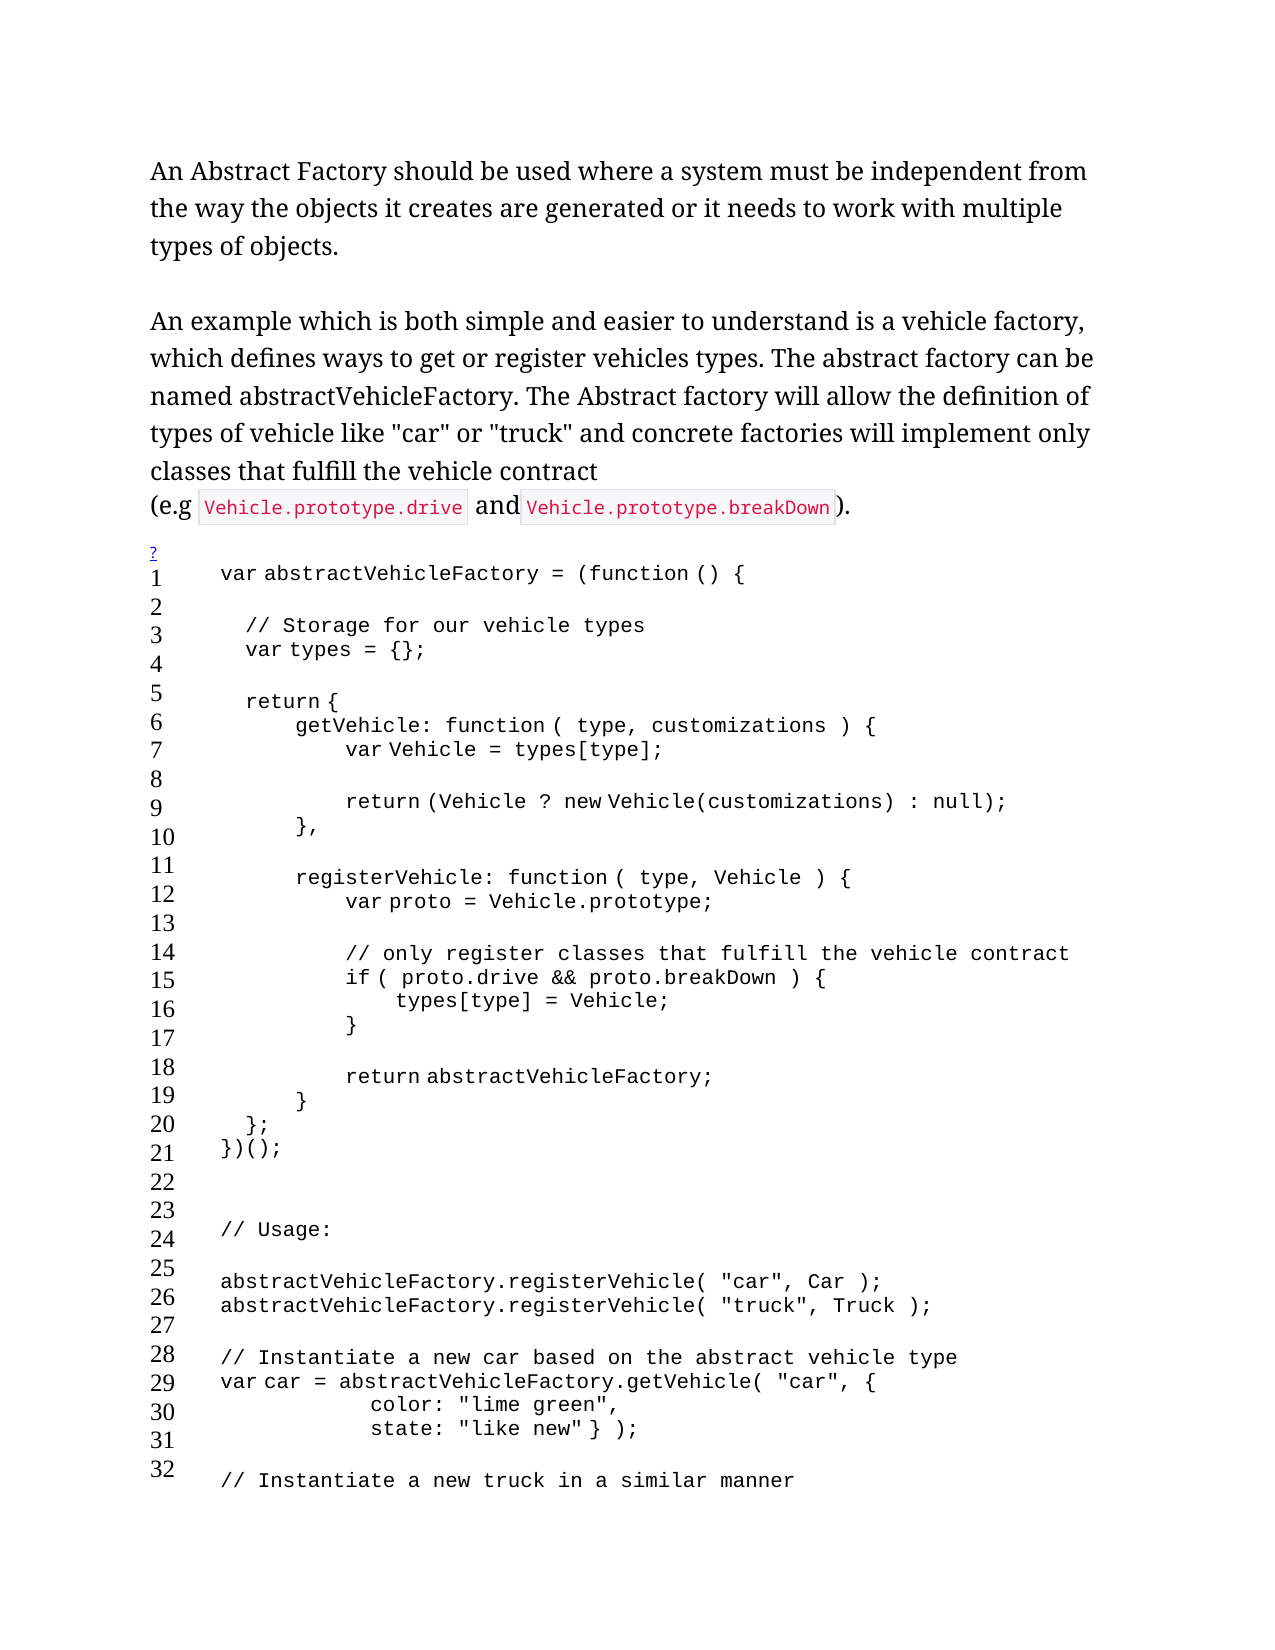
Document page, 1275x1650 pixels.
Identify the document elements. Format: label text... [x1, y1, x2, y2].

text An Abstract Factory should be used where a system must be independent from the way the objects it creates are generated or it needs to work with multiple types of objects. [150, 150, 1125, 262]
text ? [150, 525, 1125, 563]
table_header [150, 563, 220, 1494]
text An example which is both simple and easier to understand is a vehicle factory, which defines ways to get or register vehicles types. The abstract factory can be named abstractVehicleFactory. The Abstract factory will allow the definition of types of vehicle like "car" or "truck" and concrete factories will implement only classes that fulfill the vehicle contract (e.g Vehicle.prototype.drive andVehicle.prototype.breakDown). [150, 300, 1125, 525]
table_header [220, 563, 1275, 1494]
